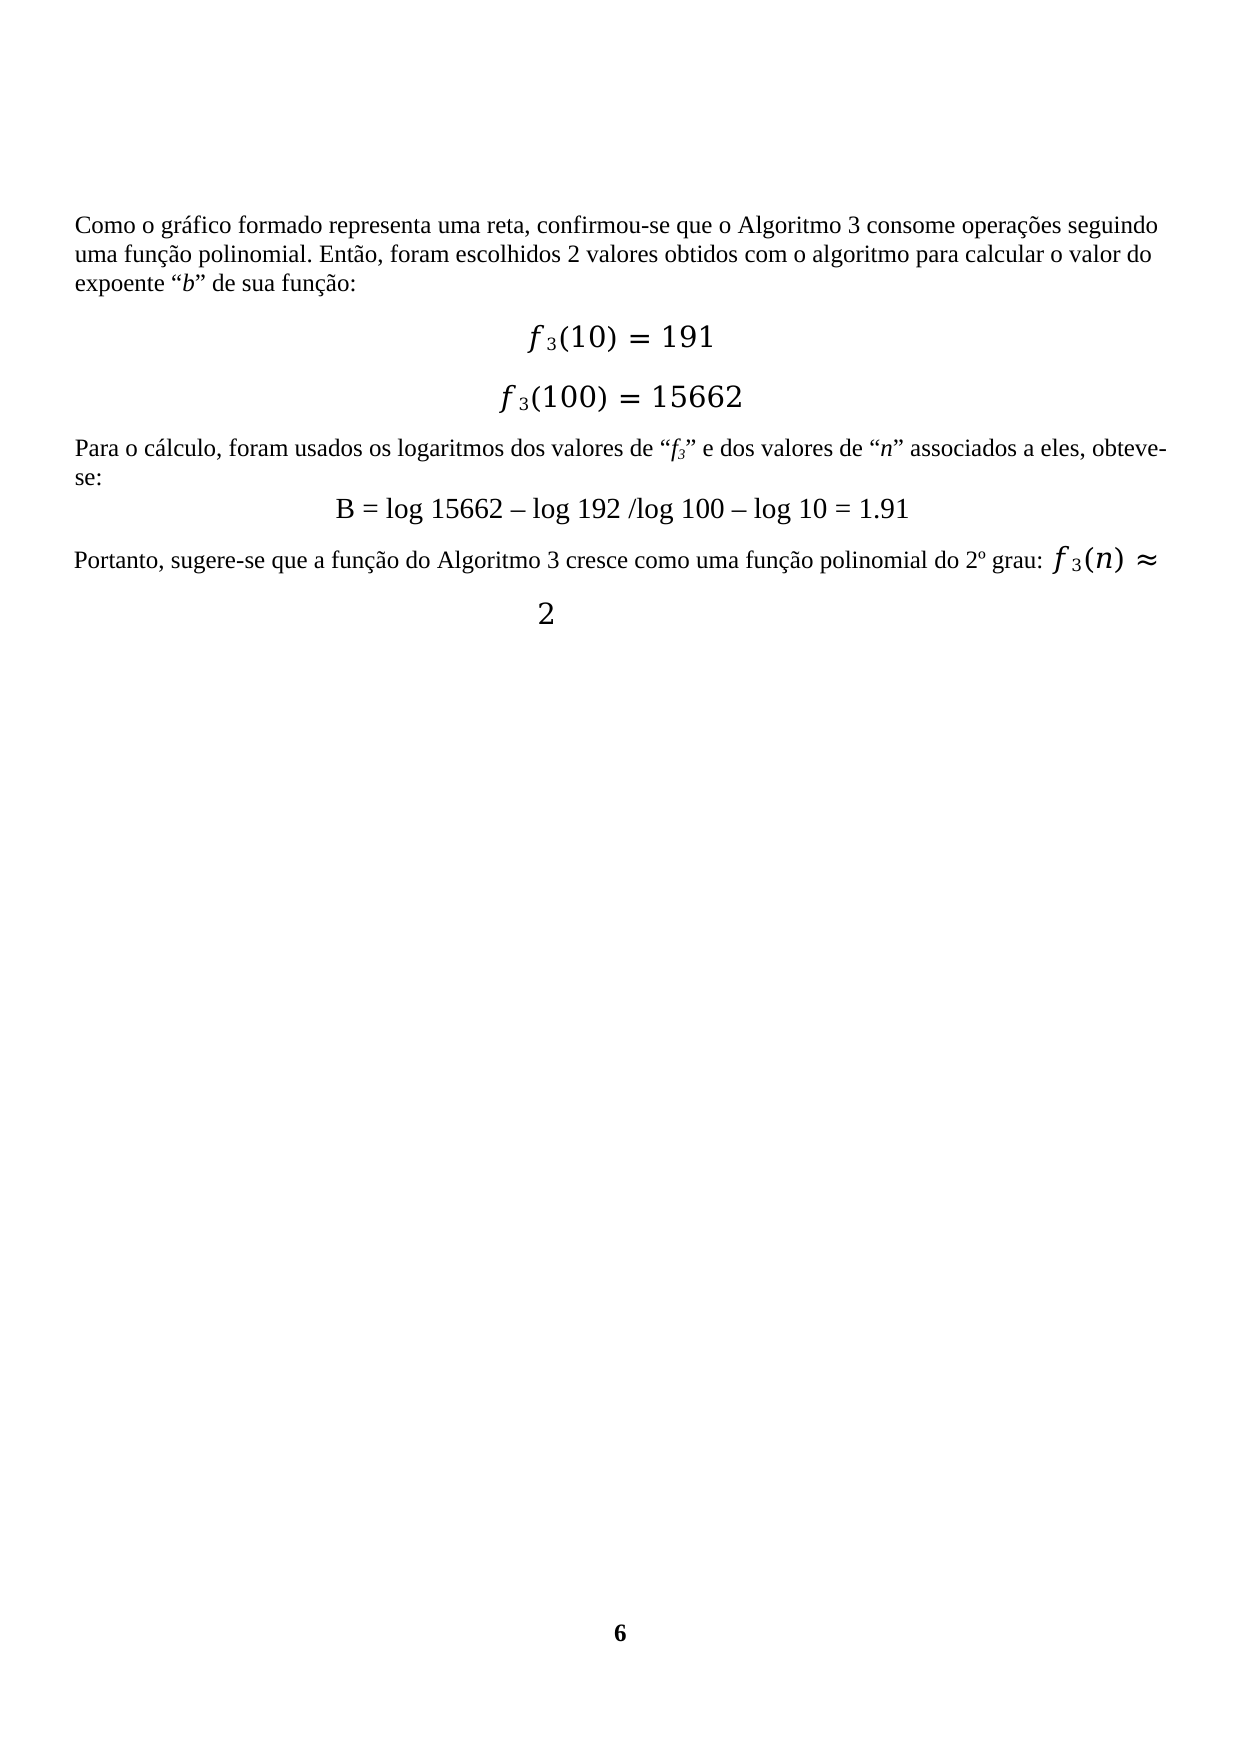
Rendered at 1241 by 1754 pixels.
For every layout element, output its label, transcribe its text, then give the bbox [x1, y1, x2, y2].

text Para o cálculo, foram usados os logaritmos dos valores de “f3” e dos valores de “n” associados a eles, obteve-se: [74, 433, 1183, 491]
text B = log 15662 – log 192 /log 100 – log 10 = 1.91 [75, 491, 1170, 524]
text Portanto, sugere-se que a função do Algoritmo 3 cresce como uma função polinomial do 2º grau: 𝑓3(𝑛) ≈ 2 [73, 540, 1183, 631]
text Como o gráfico formado representa uma reta, confirmou-se que o Algoritmo 3 consome operações seguindo uma função polinomial. Então, foram escolhidos 2 valores obtidos com o algoritmo para calcular o valor do expoente “b” de sua função: [74, 211, 1165, 297]
text 𝑓3(10) = 191 [75, 318, 1166, 353]
text 𝑓3(100) = 15662 [75, 378, 1165, 413]
